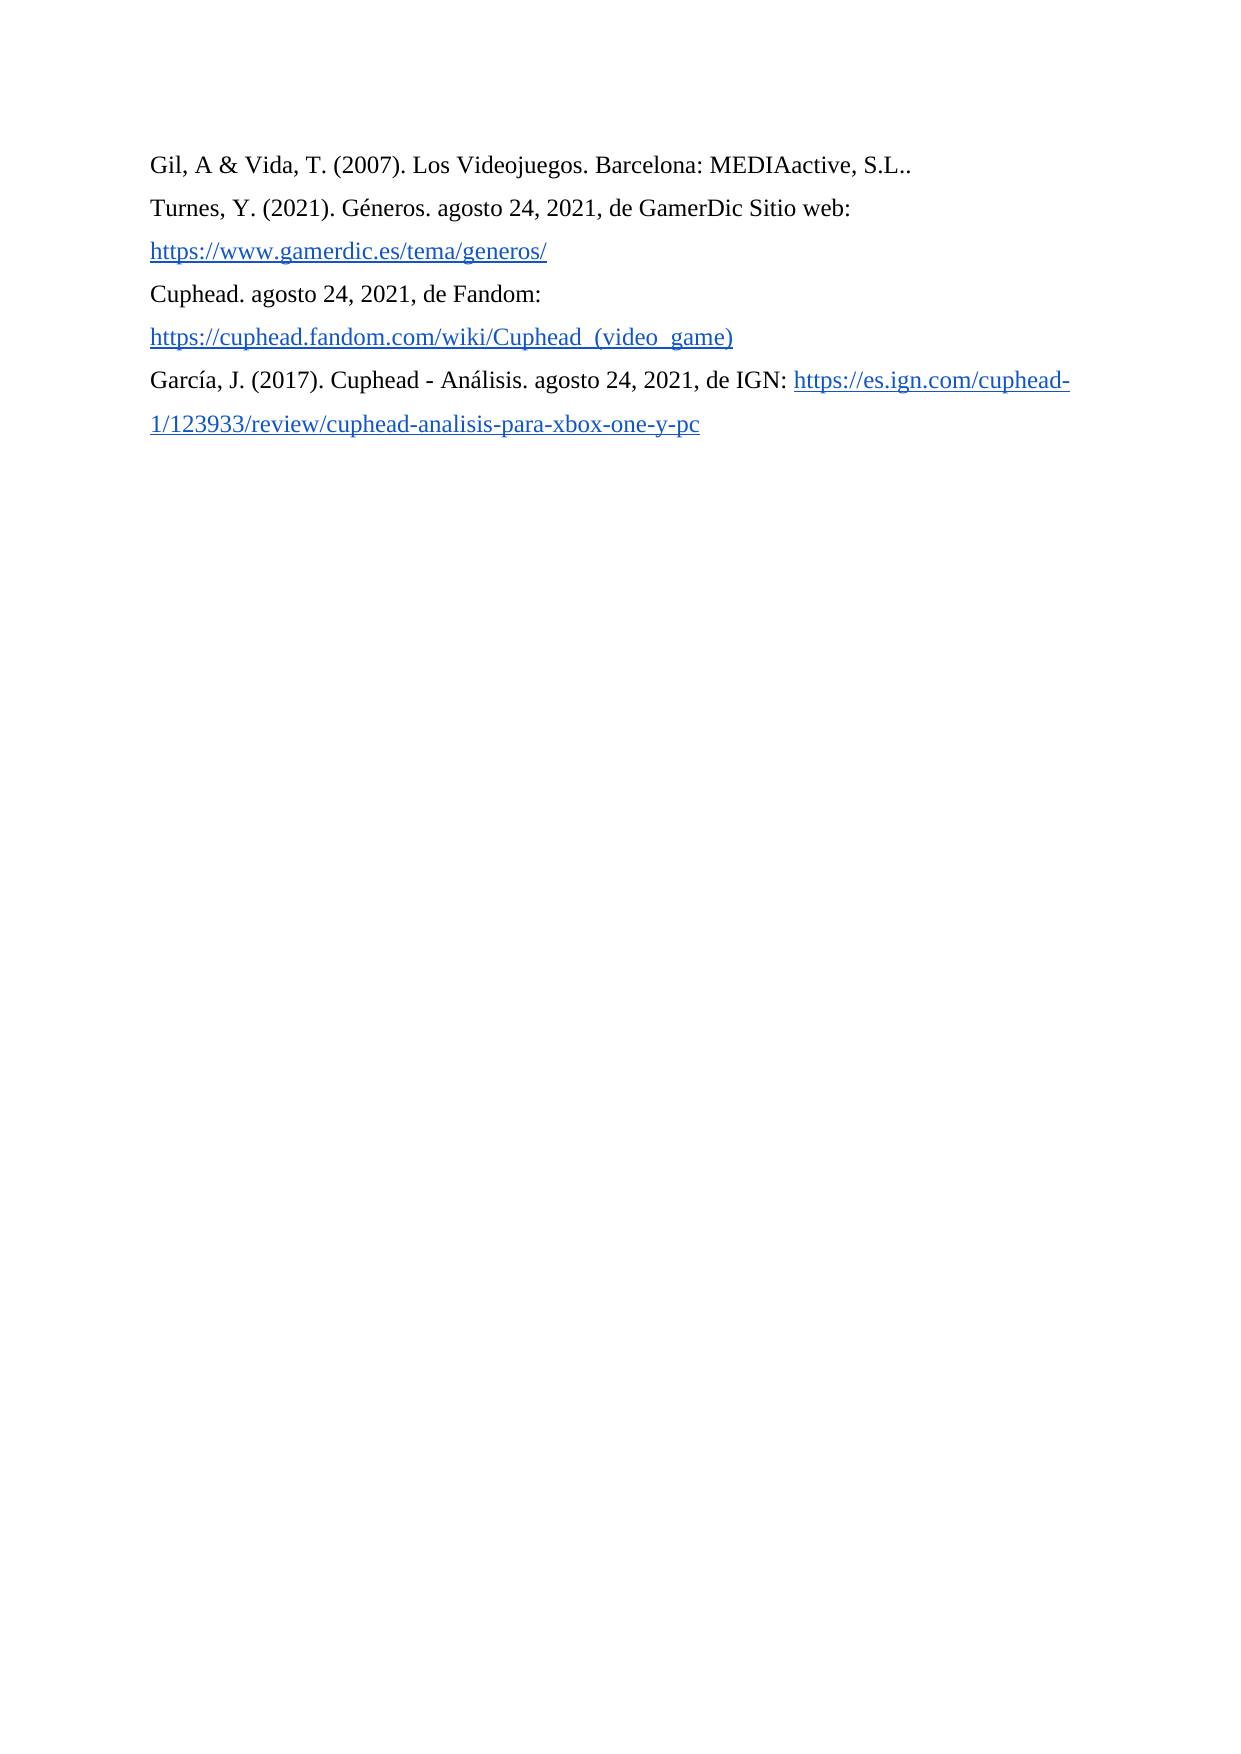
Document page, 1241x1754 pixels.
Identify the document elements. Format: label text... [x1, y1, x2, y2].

text García, J. (2017). Cuphead - Análisis. agosto 24, 2021, de IGN: https://es.ign.com/cuphead-1/123933/review/cuphead-analisis-para-xbox-one-y-pc [150, 366, 1090, 437]
text Gil, A & Vida, T. (2007). Los Videojuegos. Barcelona: MEDIAactive, S.L.. [150, 150, 1090, 179]
text Cuphead. agosto 24, 2021, de Fandom: ​​https://cuphead.fandom.com/wiki/Cuphead_(video_game) [150, 279, 1090, 351]
text Turnes, Y. (2021). Géneros. agosto 24, 2021, de GamerDic Sitio web: [150, 193, 1090, 222]
text https://www.gamerdic.es/tema/generos/ [150, 236, 1090, 265]
